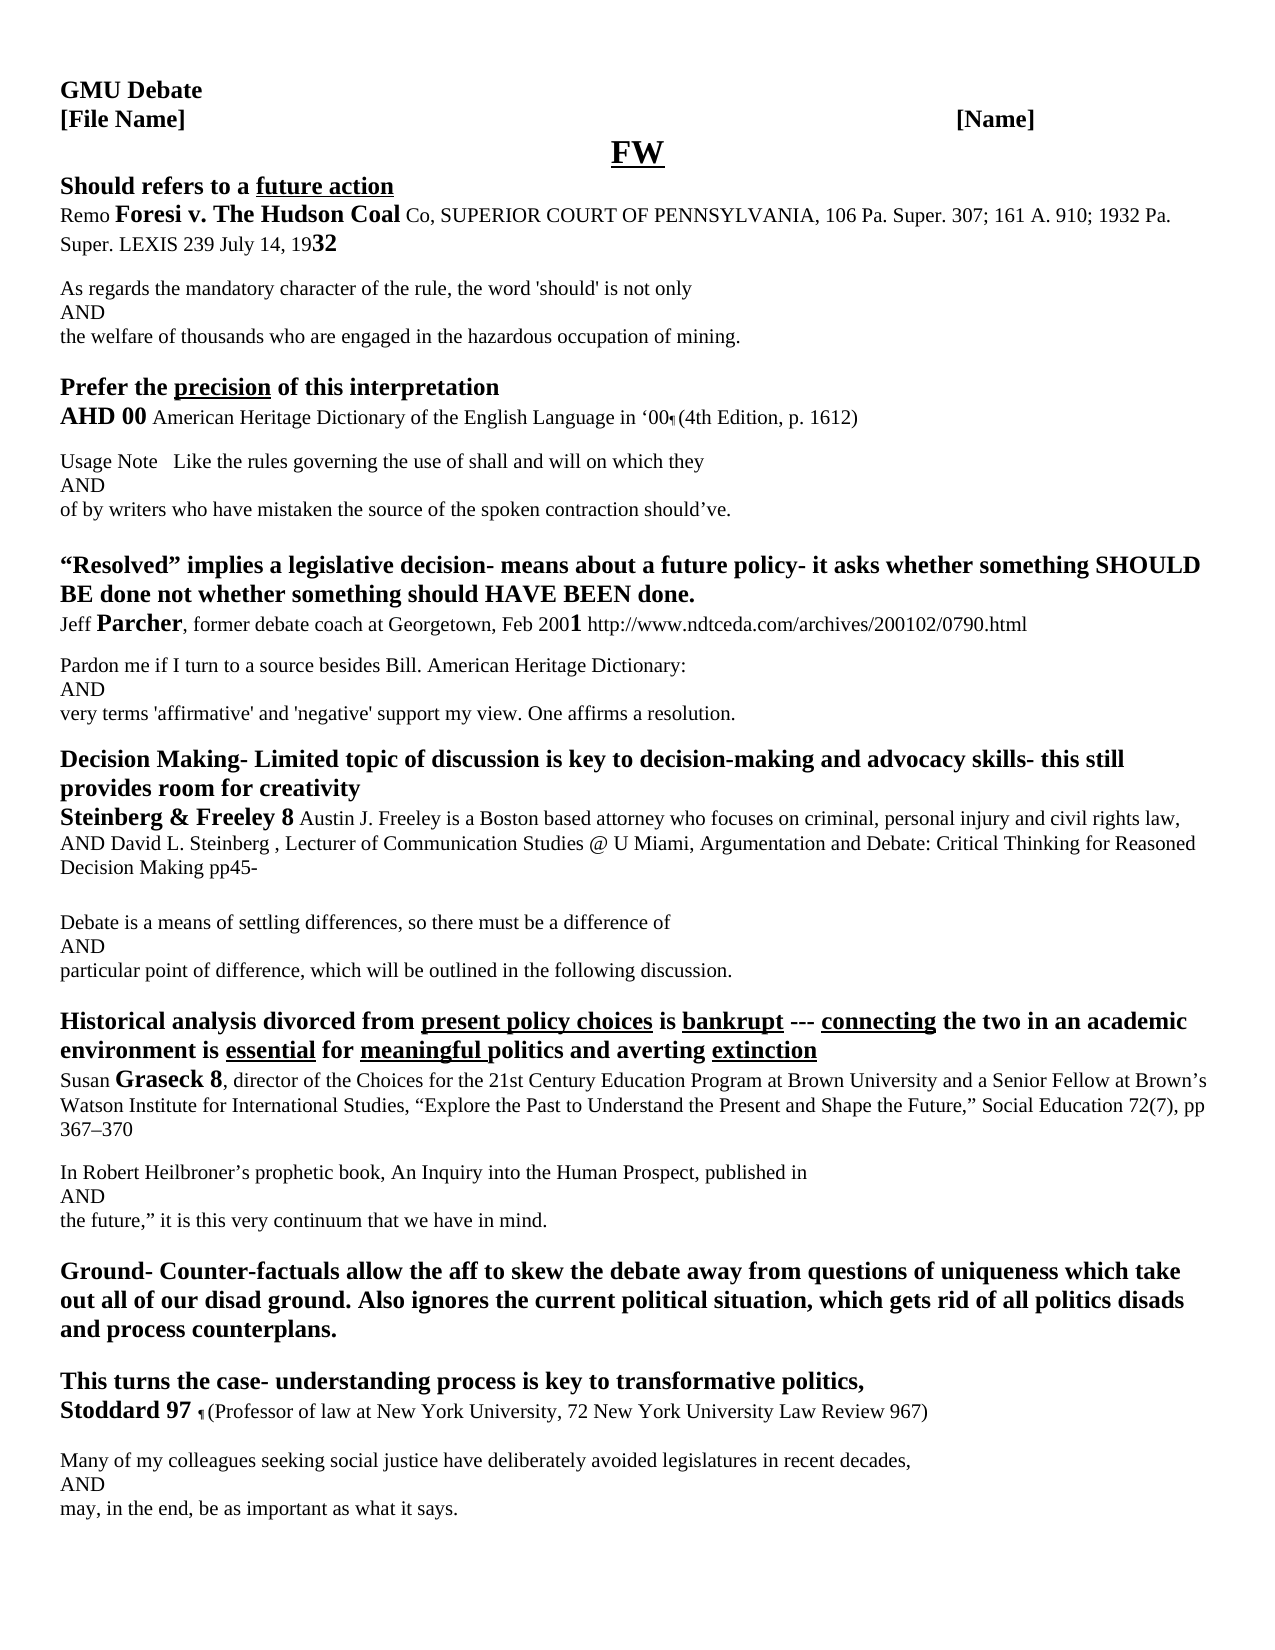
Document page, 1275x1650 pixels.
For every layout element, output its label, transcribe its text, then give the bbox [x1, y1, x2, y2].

subtitle Ground- Counter-factuals allow the aff to skew the debate away from questions of uniqueness which take out all of our disad ground. Also ignores the current political situation, which gets rid of all politics disads and process counterplans. [60, 1256, 1215, 1342]
text Many of my colleagues seeking social justice have deliberately avoided legislatures in recent decades, [60, 1448, 1215, 1472]
text Stoddard 97 ¶ (Professor of law at New York University, 72 New York University Law Review 967) [60, 1395, 1275, 1424]
text very terms 'affirmative' and 'negative' support my view. One affirms a resolution. [60, 701, 1215, 725]
text Jeff Parcher, former debate coach at Georgetown, Feb 2001 http://www.ndtceda.com/archives/200102/0790.html [60, 608, 1215, 636]
text the welfare of thousands who are engaged in the hazardous occupation of mining. [60, 324, 1215, 348]
subtitle Decision Making- Limited topic of discussion is key to decision-making and advocacy skills- this still provides room for creativity [60, 744, 1215, 802]
text AND [60, 677, 1215, 701]
text AND [60, 934, 1215, 958]
text Usage Note Like the rules governing the use of shall and will on which they [60, 449, 1215, 473]
text AND [60, 1472, 1215, 1496]
text Debate is a means of settling differences, so there must be a difference of [60, 910, 1215, 934]
text Pardon me if I turn to a source besides Bill. American Heritage Dictionary: [60, 653, 1215, 677]
text “Resolved” implies a legislative decision- means about a future policy- it asks whether something SHOULD BE done not whether something should HAVE BEEN done. [60, 521, 1215, 608]
text In Robert Heilbroner’s prophetic book, An Inquiry into the Human Prospect, published in [60, 1160, 1215, 1184]
text AND [60, 300, 1215, 324]
text Prefer the precision of this interpretation [60, 372, 1215, 401]
text may, in the end, be as important as what it says. [60, 1496, 1215, 1520]
text of by writers who have mistaken the source of the spoken contraction should’ve. [60, 497, 1215, 521]
text Steinberg & Freeley 8 Austin J. Freeley is a Boston based attorney who focuses on criminal, personal injury and civil rights law, AND David L. Steinberg , Lecturer of Communication Studies @ U Miami, Argumentation and Debate: Critical Thinking for Reasoned Decision Making pp45- [60, 802, 1215, 879]
subtitle FW [60, 132, 1215, 171]
text the future,” it is this very continuum that we have in mind. [60, 1208, 1215, 1232]
text AND [60, 1184, 1215, 1208]
text AND [60, 473, 1215, 497]
text Susan Graseck 8, director of the Choices for the 21st Century Education Program at Brown University and a Senior Fellow at Brown’s Watson Institute for International Studies, “Explore the Past to Understand the Present and Shape the Future,” Social Education 72(7), pp 367–370 [60, 1064, 1215, 1141]
text Remo Foresi v. The Hudson Coal Co, SUPERIOR COURT OF PENNSYLVANIA, 106 Pa. Super. 307; 161 A. 910; 1932 Pa. Super. LEXIS 239 July 14, 1932 [60, 199, 1215, 257]
subtitle This turns the case- understanding process is key to transformative politics, [60, 1366, 1215, 1395]
text particular point of difference, which will be outlined in the following discussion. [60, 958, 1215, 982]
text Historical analysis divorced from present policy choices is bankrupt --- connecting the two in an academic environment is essential for meaningful politics and averting extinction [60, 1006, 1215, 1064]
text AHD 00 American Heritage Dictionary of the English Language in ‘00¶ (4th Edition, p. 1612) [60, 401, 1215, 430]
text Should refers to a future action [60, 171, 1215, 199]
text As regards the mandatory character of the rule, the word 'should' is not only [60, 276, 1215, 300]
